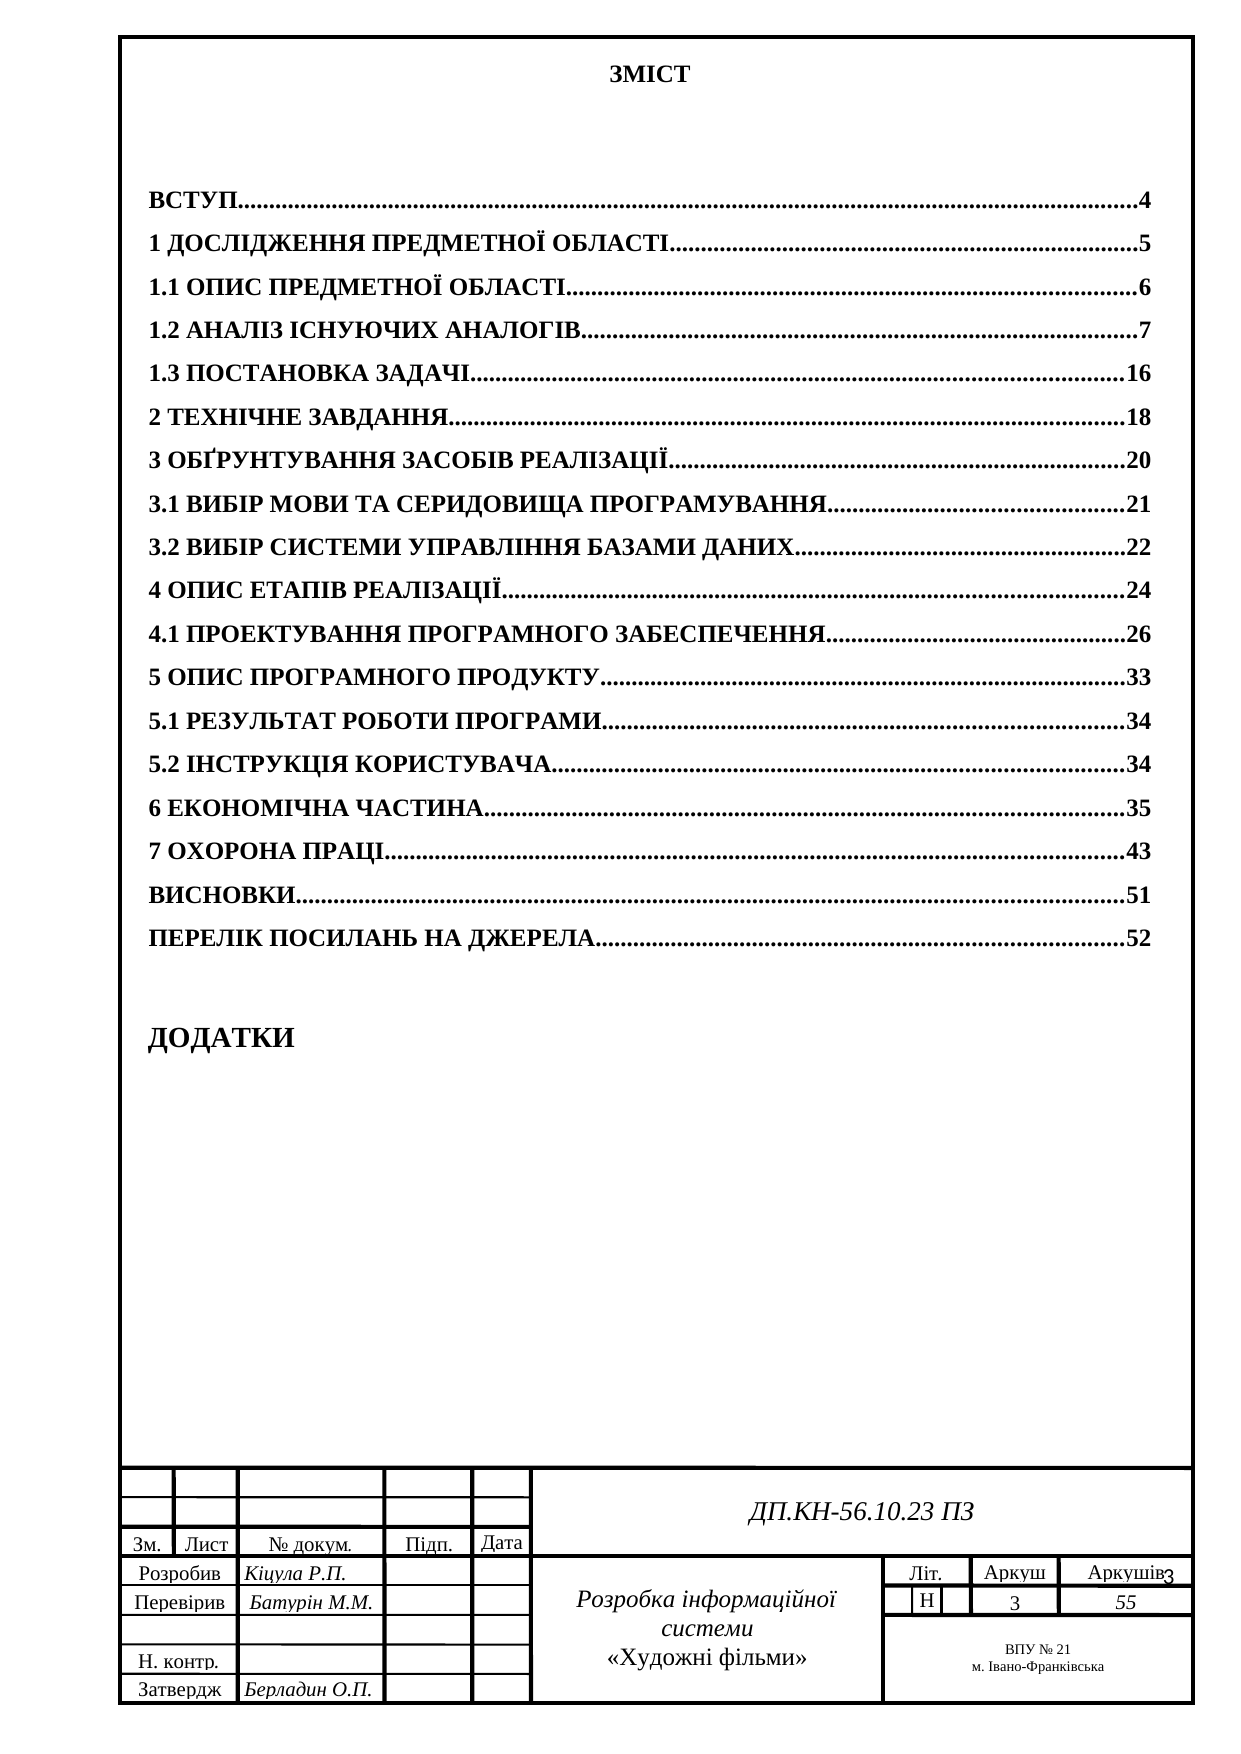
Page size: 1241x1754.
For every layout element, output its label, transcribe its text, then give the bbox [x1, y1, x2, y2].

text ДОДАТКИ [148, 1020, 1152, 1054]
text ЗМІСТ [148, 59, 1152, 88]
